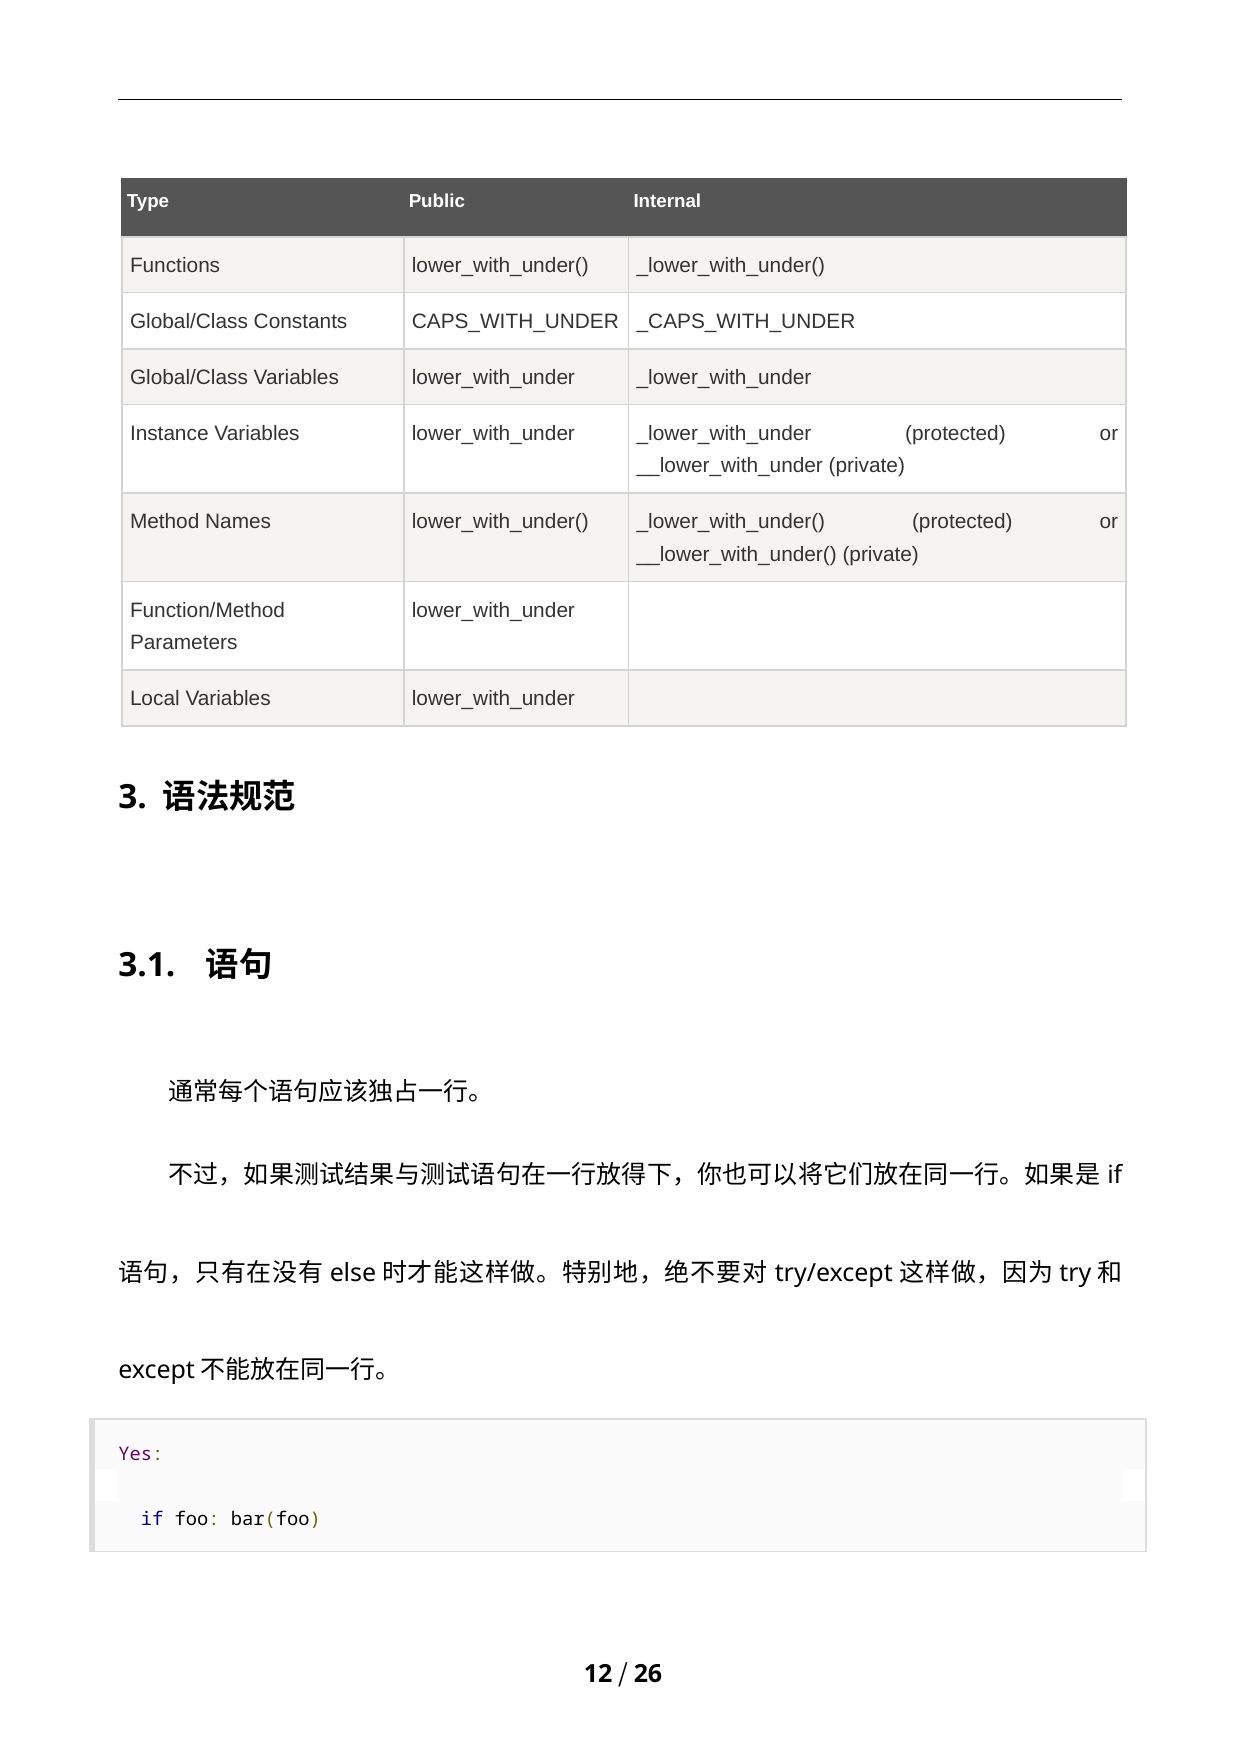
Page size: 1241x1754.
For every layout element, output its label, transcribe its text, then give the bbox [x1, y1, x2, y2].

table_cell lower_with_under [405, 350, 628, 404]
table_cell [629, 671, 1125, 725]
table_cell lower_with_under [405, 582, 628, 669]
table_cell Functions [123, 238, 403, 292]
table_header Public [405, 180, 628, 236]
text if foo: bar(foo) [95, 1483, 1145, 1551]
table_cell Method Names [123, 494, 403, 581]
table_cell _CAPS_WITH_UNDER [629, 293, 1125, 348]
table_cell _lower_with_under() (protected) or __lower_with_under() (private) [629, 494, 1125, 581]
table_cell Local Variables [123, 671, 403, 725]
table_cell _lower_with_under [629, 350, 1125, 404]
table_cell CAPS_WITH_UNDER [405, 293, 628, 348]
table_cell lower_with_under [405, 671, 628, 725]
subtitle 语法规范 [118, 762, 1122, 827]
table_cell Instance Variables [123, 405, 403, 492]
table_header Internal [629, 180, 1125, 236]
table_cell Global/Class Variables [123, 350, 403, 404]
table_cell _lower_with_under() [629, 238, 1125, 292]
table_cell Function/Method Parameters [123, 582, 403, 669]
table_cell [629, 582, 1125, 669]
table_cell Global/Class Constants [123, 293, 403, 348]
table_cell lower_with_under() [405, 238, 628, 292]
table_header Type [123, 180, 403, 236]
table_cell lower_with_under [405, 405, 628, 492]
subtitle 语句 [118, 929, 1122, 994]
table_cell lower_with_under() [405, 494, 628, 581]
text Yes: [95, 1420, 1145, 1469]
table_cell _lower_with_under (protected) or __lower_with_under (private) [629, 405, 1125, 492]
text 通常每个语句应该独占一行。 [118, 1057, 1122, 1122]
text 不过，如果测试结果与测试语句在一行放得下，你也可以将它们放在同一行。如果是if语句，只有在没有else时才能这样做。特别地，绝不要对 try/except 这样做，因为try和except不能放在同一行。 [118, 1140, 1122, 1400]
